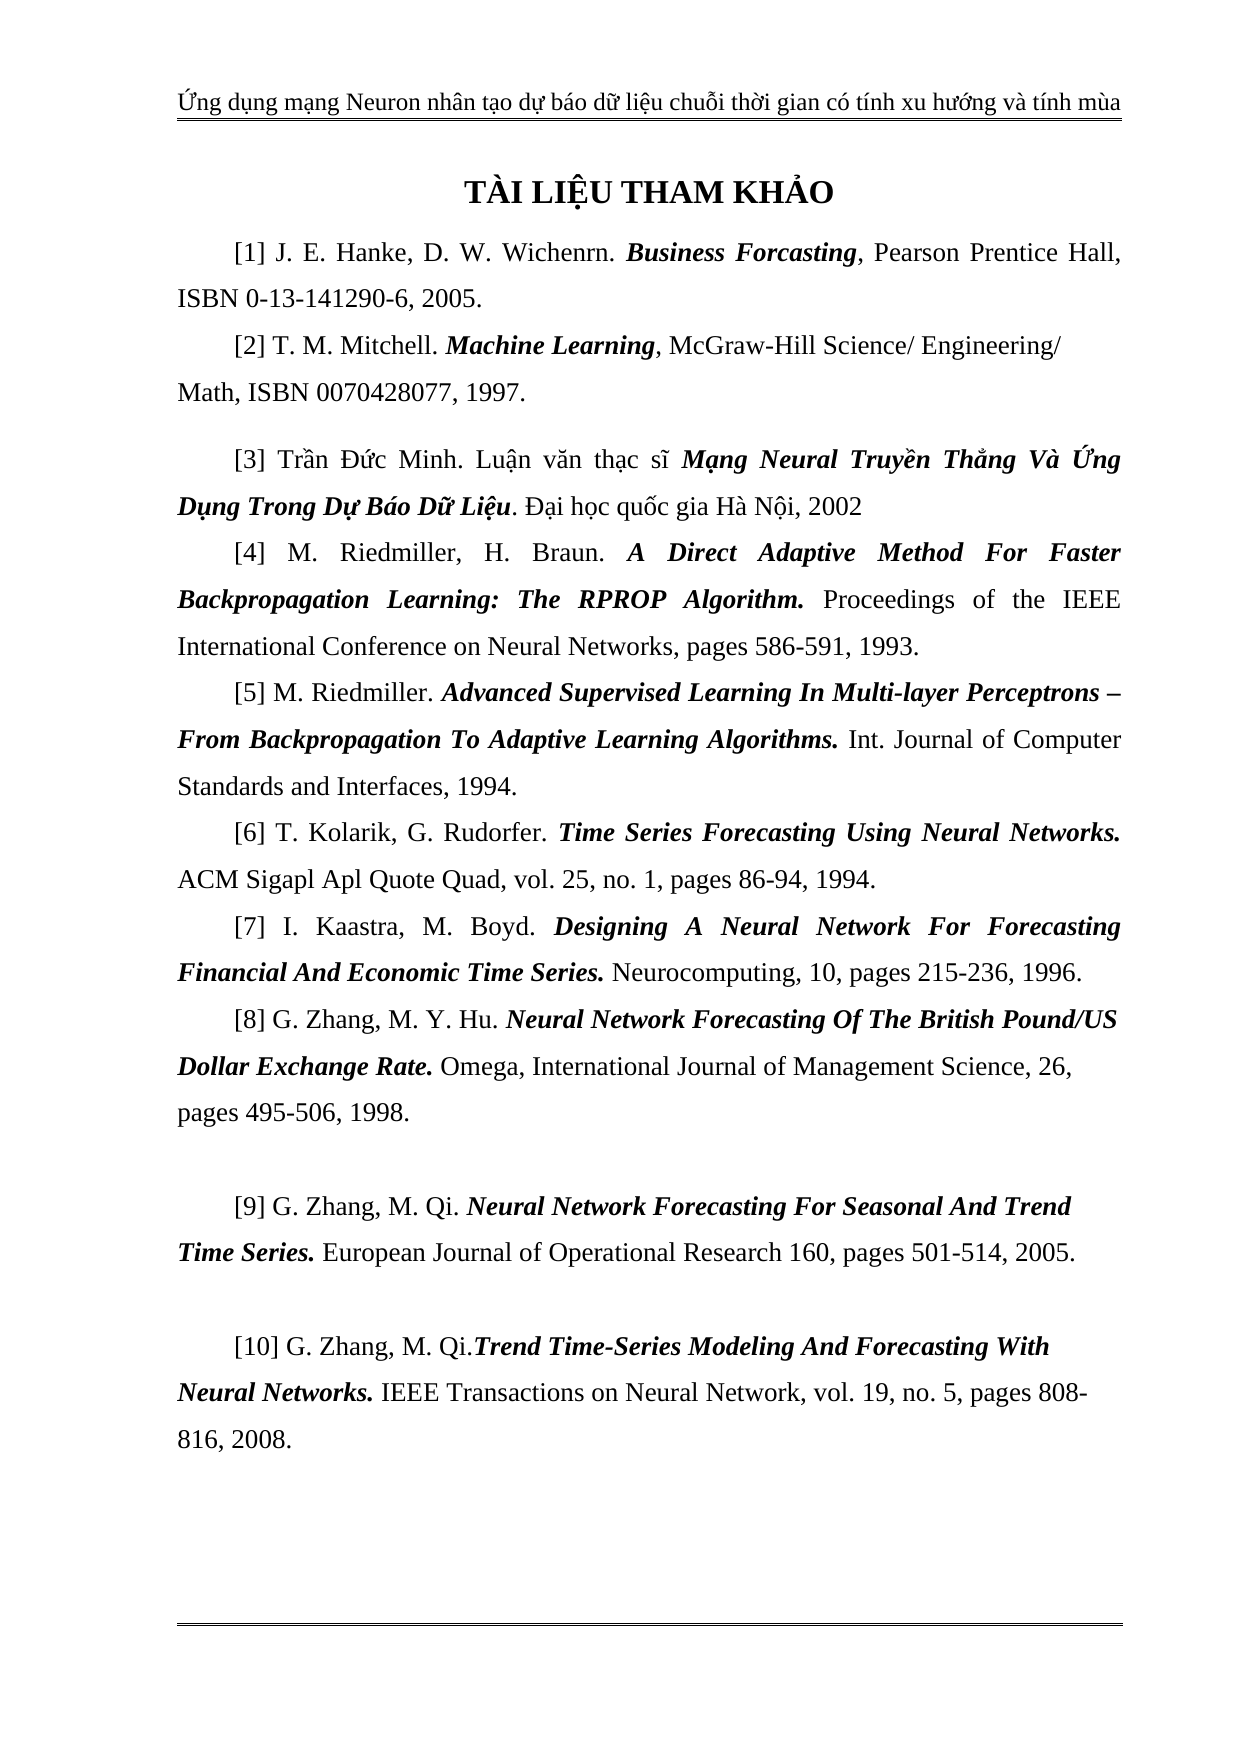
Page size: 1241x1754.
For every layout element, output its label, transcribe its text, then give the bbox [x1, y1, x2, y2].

text [6] T. Kolarik, G. Rudorfer. Time Series Forecasting Using Neural Networks. ACM Sigapl Apl Quote Quad, vol. 25, no. 1, pages 86-94, 1994. [177, 817, 1122, 894]
subtitle TÀI LIỆU THAM KHẢO [177, 172, 1122, 210]
text [3] Trần Đức Minh. Luận văn thạc sĩ Mạng Neural Truyền Thẳng Và Ứng Dụng Trong Dự Báo Dữ Liệu. Đại học quốc gia Hà Nội, 2002 [177, 443, 1122, 521]
text [2] T. M. Mitchell. Machine Learning, McGraw-Hill Science/ Engineering/ Math, ISBN 0070428077, 1997. [177, 329, 1122, 407]
text [10] G. Zhang, M. Qi.Trend Time-Series Modeling And Forecasting With Neural Networks. IEEE Transactions on Neural Network, vol. 19, no. 5, pages 808-816, 2008. [177, 1330, 1122, 1454]
text [5] M. Riedmiller. Advanced Supervised Learning In Multi-layer Perceptrons – From Backpropagation To Adaptive Learning Algorithms. Int. Journal of Computer Standards and Interfaces, 1994. [177, 677, 1122, 801]
text [8] G. Zhang, M. Y. Hu. Neural Network Forecasting Of The British Pound/US Dollar Exchange Rate. Omega, International Journal of Management Science, 26, pages 495-506, 1998. [177, 1003, 1122, 1128]
text [7] I. Kaastra, M. Boyd. Designing A Neural Network For Forecasting Financial And Economic Time Series. Neurocomputing, 10, pages 215-236, 1996. [177, 910, 1122, 988]
text [1] J. E. Hanke, D. W. Wichenrn. Business Forcasting, Pearson Prentice Hall, ISBN 0-13-141290-6, 2005. [177, 236, 1122, 313]
text [9] G. Zhang, M. Qi. Neural Network Forecasting For Seasonal And Trend Time Series. European Journal of Operational Research 160, pages 501-514, 2005. [177, 1190, 1122, 1268]
text [4] M. Riedmiller, H. Braun. A Direct Adaptive Method For Faster Backpropagation Learning: The RPROP Algorithm. Proceedings of the IEEE International Conference on Neural Networks, pages 586-591, 1993. [177, 537, 1122, 661]
